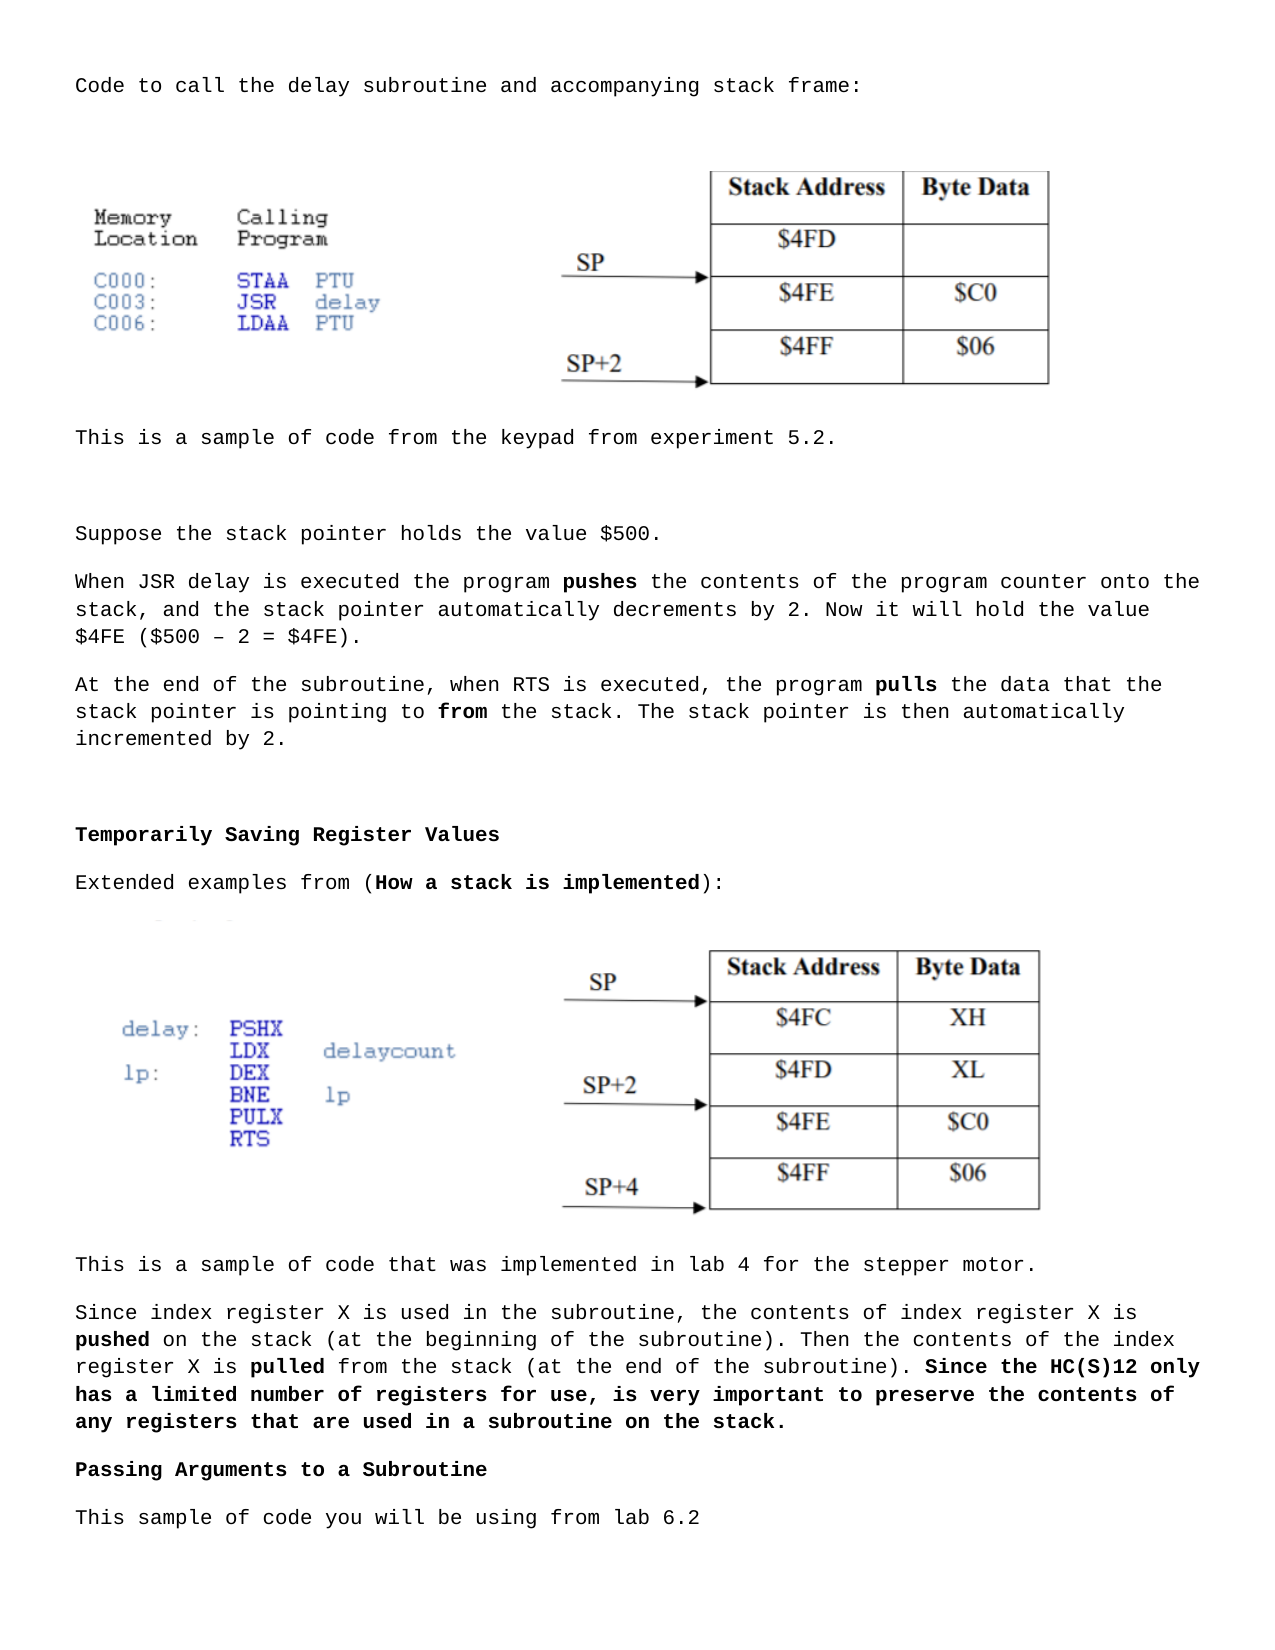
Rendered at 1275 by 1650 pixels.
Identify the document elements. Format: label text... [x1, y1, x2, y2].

text Code to call the delay subroutine and accompanying stack frame: [75, 75, 1200, 99]
text Passing Arguments to a Subroutine [75, 1459, 1200, 1482]
text This sample of code you will be using from lab 6.2 [75, 1507, 1200, 1530]
picture [75, 920, 1049, 1229]
picture [75, 171, 1050, 403]
text This is a sample of code that was implemented in lab 4 for the stepper motor. [75, 1254, 1200, 1278]
text Suppose the stack pointer holds the value $500. [75, 523, 1200, 547]
text When JSR delay is executed the program pushes the contents of the program counter onto the stack, and the stack pointer automatically decrements by 2. Now it will hold the value $4FE ($500 – 2 = $4FE). [75, 571, 1200, 649]
text Since index register X is used in the subroutine, the contents of index register X is pushed on the stack (at the beginning of the subroutine). Then the contents of the index register X is pulled from the stack (at the end of the subroutine). Since the HC(S)12 only has a limited number of registers for use, is very important to preserve the contents of any registers that are used in a subroutine on the stack. [75, 1302, 1200, 1434]
text This is a sample of code from the keypad from experiment 5.2. [75, 427, 1200, 451]
text Temporarily Saving Register Values [75, 824, 1200, 848]
text At the end of the subroutine, when RTS is executed, the program pulls the data that the stack pointer is pointing to from the stack. The stack pointer is then automatically incremented by 2. [75, 674, 1200, 752]
text Extended examples from (How a stack is implemented): [75, 872, 1200, 896]
